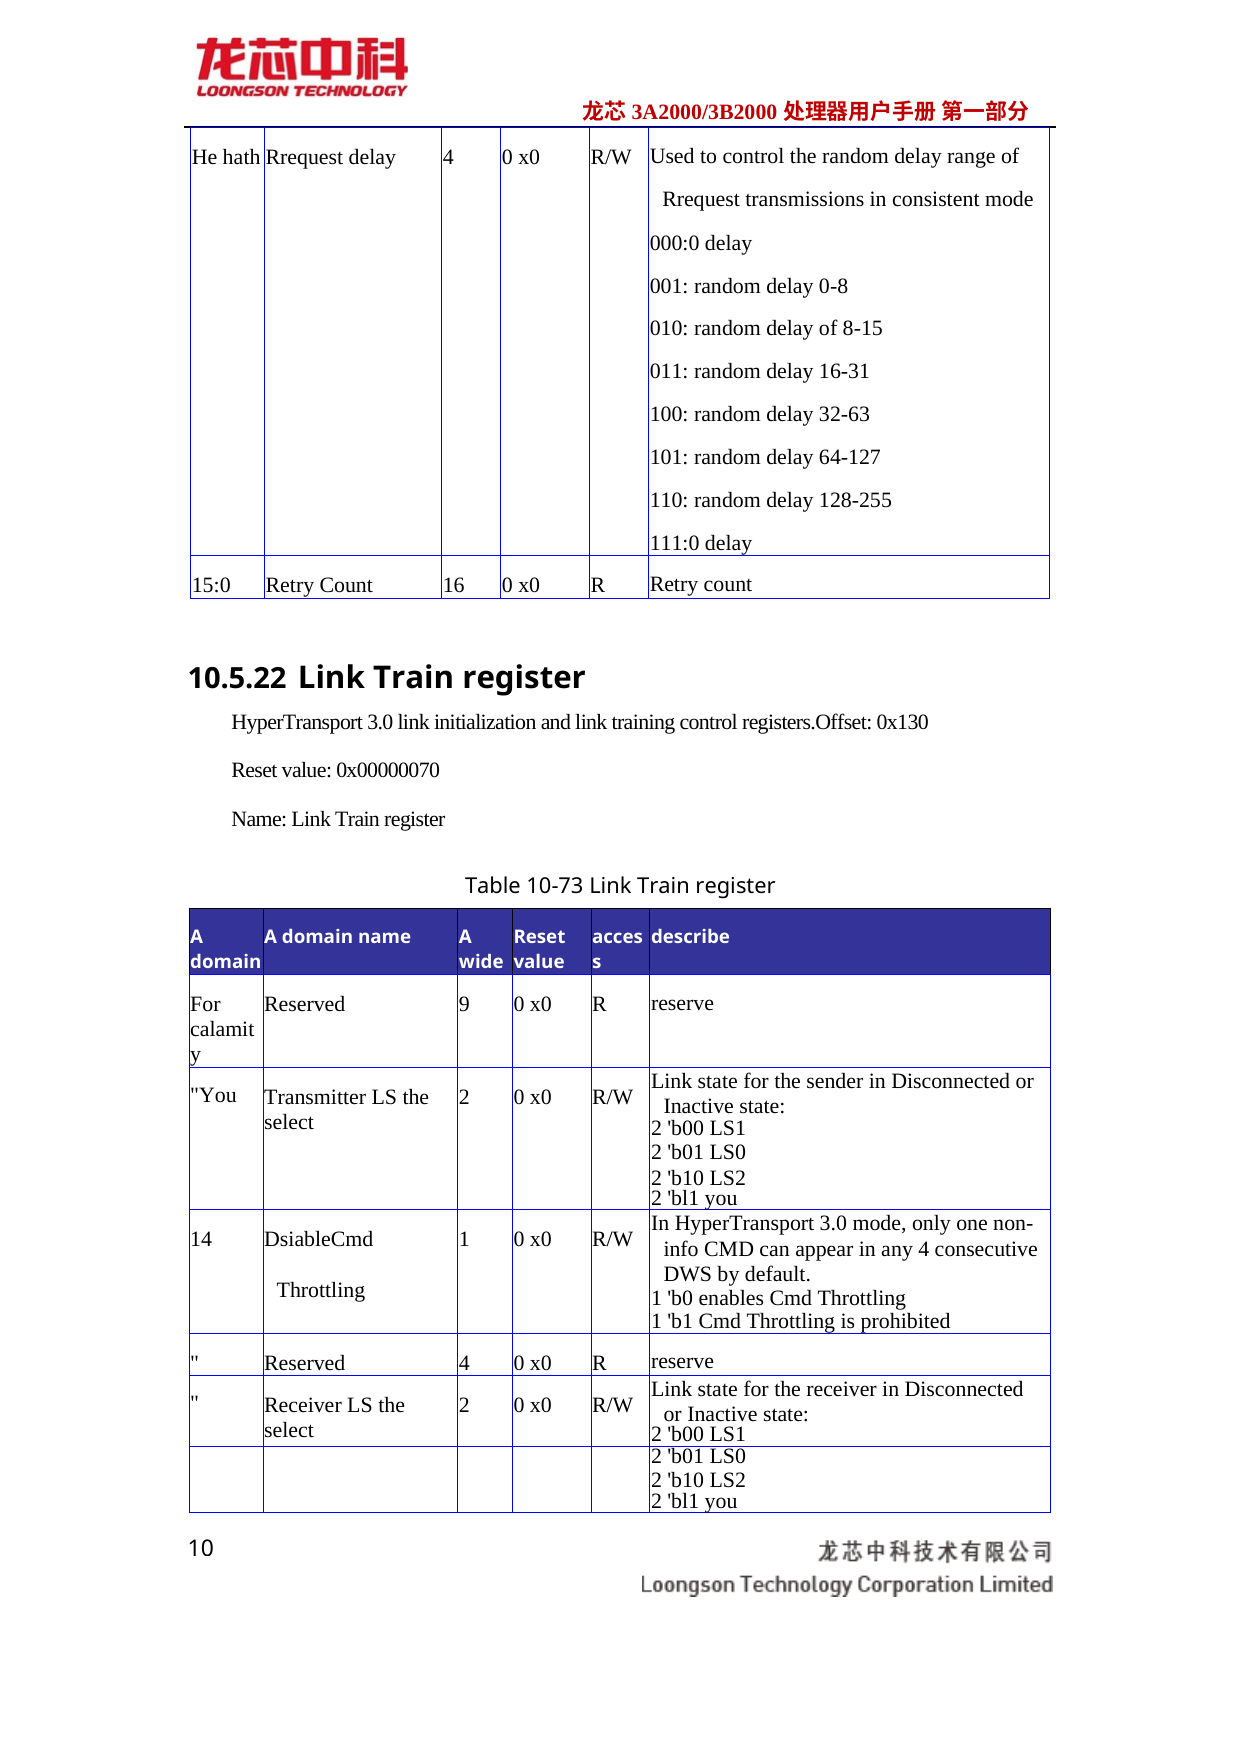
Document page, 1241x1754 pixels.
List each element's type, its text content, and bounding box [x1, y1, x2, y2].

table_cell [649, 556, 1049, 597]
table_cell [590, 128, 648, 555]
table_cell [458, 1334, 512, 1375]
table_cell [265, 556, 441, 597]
text HyperTransport 3.0 link initialization and link training control registers.Offset: 0x130 [187, 709, 1053, 734]
text Table 10-73 Link Train register [201, 870, 1039, 899]
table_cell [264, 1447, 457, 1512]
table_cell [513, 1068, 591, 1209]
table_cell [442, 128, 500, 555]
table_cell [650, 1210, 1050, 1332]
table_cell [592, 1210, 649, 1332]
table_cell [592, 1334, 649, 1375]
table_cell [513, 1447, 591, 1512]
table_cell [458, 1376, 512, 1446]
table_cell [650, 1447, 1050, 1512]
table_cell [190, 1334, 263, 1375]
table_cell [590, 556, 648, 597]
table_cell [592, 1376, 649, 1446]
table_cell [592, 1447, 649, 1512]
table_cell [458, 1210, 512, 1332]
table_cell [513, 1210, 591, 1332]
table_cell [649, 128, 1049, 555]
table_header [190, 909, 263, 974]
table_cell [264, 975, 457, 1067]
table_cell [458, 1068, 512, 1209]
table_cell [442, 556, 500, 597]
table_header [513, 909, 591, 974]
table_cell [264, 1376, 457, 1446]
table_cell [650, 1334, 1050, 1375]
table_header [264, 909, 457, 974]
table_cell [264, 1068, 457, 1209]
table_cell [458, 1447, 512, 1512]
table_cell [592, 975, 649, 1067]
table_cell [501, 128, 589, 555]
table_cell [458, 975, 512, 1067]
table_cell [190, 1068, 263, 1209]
subtitle Link Train register [187, 655, 1240, 697]
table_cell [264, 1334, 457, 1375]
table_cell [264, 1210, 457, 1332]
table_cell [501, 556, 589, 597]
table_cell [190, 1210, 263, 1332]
text Reset value: 0x00000070 [187, 757, 1053, 783]
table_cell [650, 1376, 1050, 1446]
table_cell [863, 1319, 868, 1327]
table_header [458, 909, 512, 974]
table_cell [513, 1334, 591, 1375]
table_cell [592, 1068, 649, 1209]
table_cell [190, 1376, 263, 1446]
text Name: Link Train register [187, 806, 1053, 831]
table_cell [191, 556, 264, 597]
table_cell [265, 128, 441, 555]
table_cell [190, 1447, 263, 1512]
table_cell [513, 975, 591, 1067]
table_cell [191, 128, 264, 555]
picture [194, 35, 408, 98]
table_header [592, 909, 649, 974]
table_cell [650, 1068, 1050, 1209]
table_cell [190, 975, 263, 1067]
picture [642, 1540, 1053, 1597]
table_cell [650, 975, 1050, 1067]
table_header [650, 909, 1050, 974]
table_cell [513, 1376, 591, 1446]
